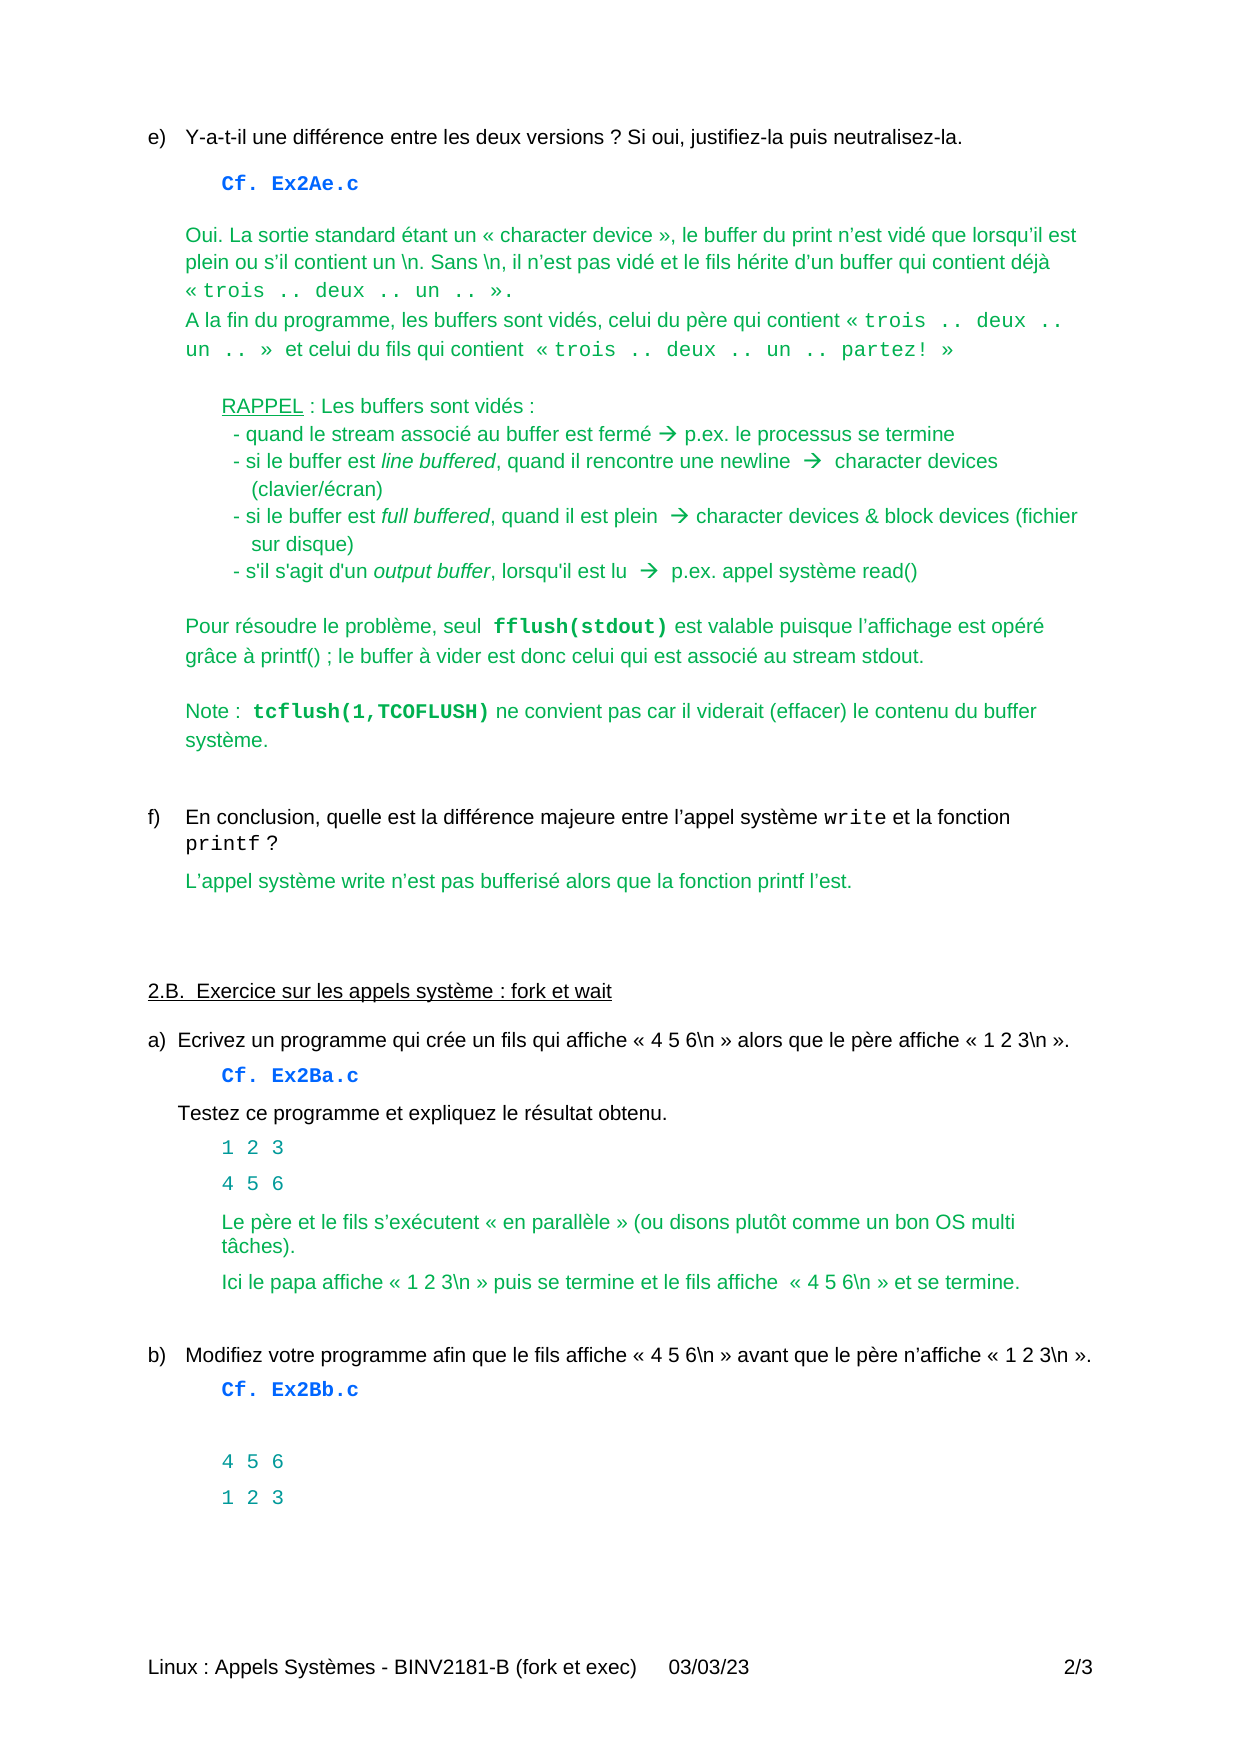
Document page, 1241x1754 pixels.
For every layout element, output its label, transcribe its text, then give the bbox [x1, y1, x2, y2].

text Cf. Ex2Bb.c [221, 1379, 1093, 1403]
text RAPPEL : Les buffers sont vidés : [221, 394, 1093, 418]
text Note : tcflush(1,TCOFLUSH) ne convient pas car il viderait (effacer) le contenu du buffer système. [185, 699, 1093, 752]
text Cf. Ex2Ae.c [221, 173, 1093, 223]
text 4 5 6 [221, 1173, 1093, 1197]
text 1 2 3 [221, 1137, 1093, 1161]
list En conclusion, quelle est la différence majeure entre l’appel système write et la fonction printf ? [148, 804, 1093, 856]
text Ici le papa affiche « 1 2 3\n » puis se termine et le fils affiche « 4 5 6\n » et se termine. [221, 1270, 1093, 1294]
list Y-a-t-il une différence entre les deux versions ? Si oui, justifiez-la puis neutralisez-la. [148, 125, 1093, 149]
text 1 2 3 [221, 1487, 1093, 1511]
list Modifiez votre programme afin que le fils affiche « 4 5 6\n » avant que le père n’affiche « 1 2 3\n ». [148, 1342, 1093, 1366]
text - si le buffer est line buffered, quand il rencontre une newline character devices (clavier/écran) [221, 449, 1093, 501]
text Le père et le fils s’exécutent « en parallèle » (ou disons plutôt comme un bon OS multi tâches). [221, 1209, 1093, 1257]
text L’appel système write n’est pas bufferisé alors que la fonction printf l’est. [185, 869, 1093, 893]
subtitle 2.B. Exercice sur les appels système : fork et wait [148, 979, 1093, 1003]
text Oui. La sortie standard étant un « character device », le buffer du print n’est vidé que lorsqu’il est plein ou s’il contient un \n. Sans \n, il n’est pas vidé et le fils hérite d’un buffer qui contient déjà « trois .. deux .. un .. ». [185, 223, 1093, 303]
text - quand le stream associé au buffer est fermé p.ex. le processus se termine [221, 421, 1093, 446]
text - s'il s'agit d'un output buffer, lorsqu'il est lu p.ex. appel système read() [221, 559, 1093, 583]
text A la fin du programme, les buffers sont vidés, celui du père qui contient « trois .. deux .. un .. » et celui du fils qui contient « trois .. deux .. un .. partez! » [185, 307, 1093, 363]
text 4 5 6 [221, 1451, 1093, 1475]
text Testez ce programme et expliquez le résultat obtenu. [177, 1101, 1093, 1125]
text - si le buffer est full buffered, quand il est plein character devices & block devices (fichier sur disque) [221, 504, 1093, 556]
list Ecrivez un programme qui crée un fils qui affiche « 4 5 6\n » alors que le père affiche « 1 2 3\n ». [148, 1028, 1093, 1052]
text Pour résoudre le problème, seul fflush(stdout) est valable puisque l’affichage est opéré grâce à printf() ; le buffer à vider est donc celui qui est associé au stream stdout. [185, 614, 1093, 668]
text Cf. Ex2Ba.c [221, 1064, 1093, 1088]
